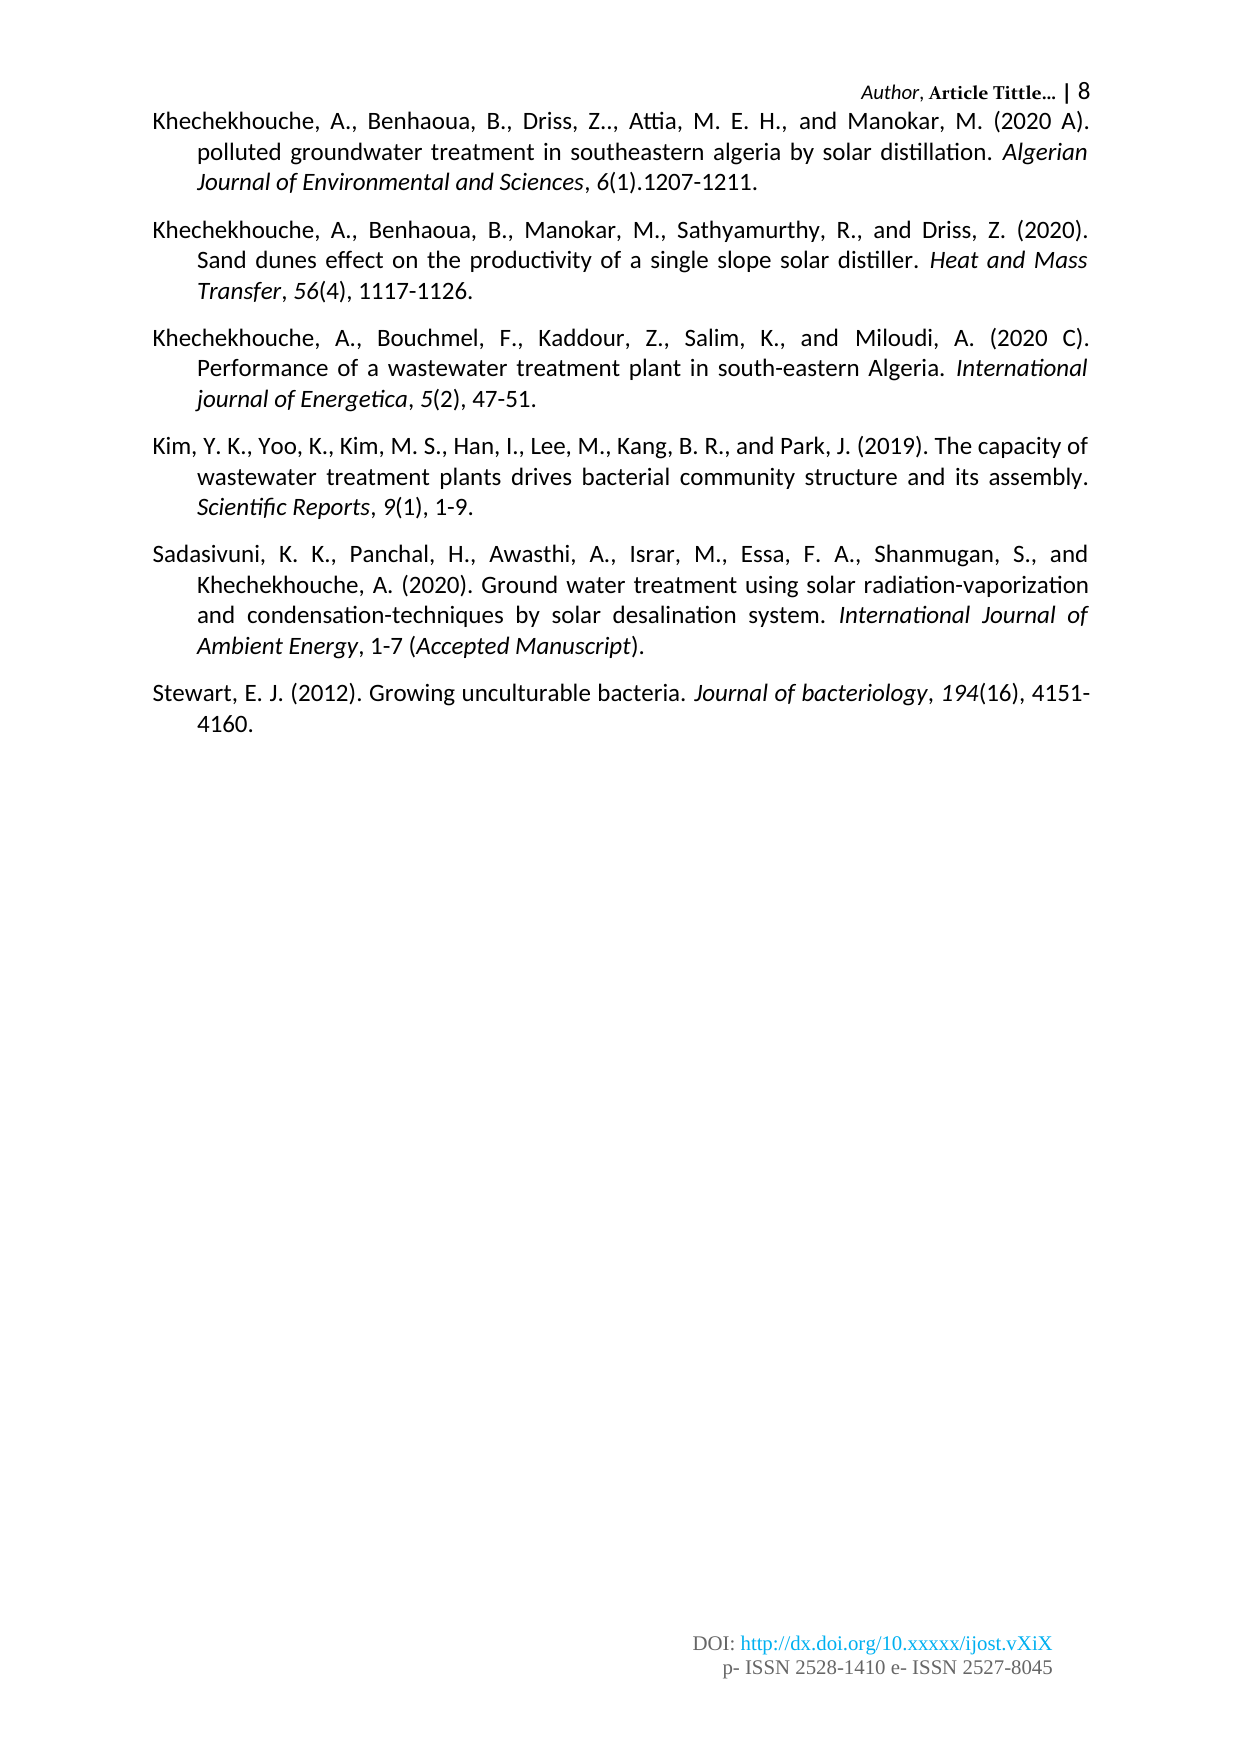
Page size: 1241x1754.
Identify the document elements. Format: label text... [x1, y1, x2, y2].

picture [959, 1636, 965, 1650]
picture [778, 1636, 784, 1650]
picture [741, 1636, 747, 1648]
text Stewart, E. J. (2012). Growing unculturable bacteria. Journal of bacteriology, 194(16), 4151-4160. [152, 677, 1090, 738]
text Khechekhouche, A., Bouchmel, F., Kaddour, Z., Salim, K., and Miloudi, A. (2020 C). Performance of a wastewater treatment plant in south-eastern Algeria. International journal of Energetica, 5(2), 47-51. [152, 322, 1090, 413]
picture [876, 1636, 881, 1649]
text Kim, Y. K., Yoo, K., Kim, M. S., Han, I., Lee, M., Kang, B. R., and Park, J. (2019). The capacity of wastewater treatment plants drives bacterial community structure and its assembly. Scientific Reports, 9(1), 1-9. [152, 430, 1090, 522]
picture [784, 1636, 790, 1650]
text Khechekhouche, A., Benhaoua, B., Driss, Z.., Attia, M. E. H., and Manokar, M. (2020 A). polluted groundwater treatment in southeastern algeria by solar distillation. Algerian Journal of Environmental and Sciences, 6(1).1207-1211. [152, 106, 1090, 197]
text Khechekhouche, A., Benhaoua, B., Manokar, M., Sathyamurthy, R., and Driss, Z. (2020). Sand dunes effect on the productivity of a single slope solar distiller. Heat and Mass Transfer, 56(4), 1117-1126. [152, 214, 1090, 305]
text Sadasivuni, K. K., Panchal, H., Awasthi, A., Israr, M., Essa, F. A., Shanmugan, S., and Khechekhouche, A. (2020). Ground water treatment using solar radiation-vaporization and condensation-techniques by solar desalination system. International Journal of Ambient Energy, 1-7 (Accepted Manuscript). [152, 538, 1090, 661]
